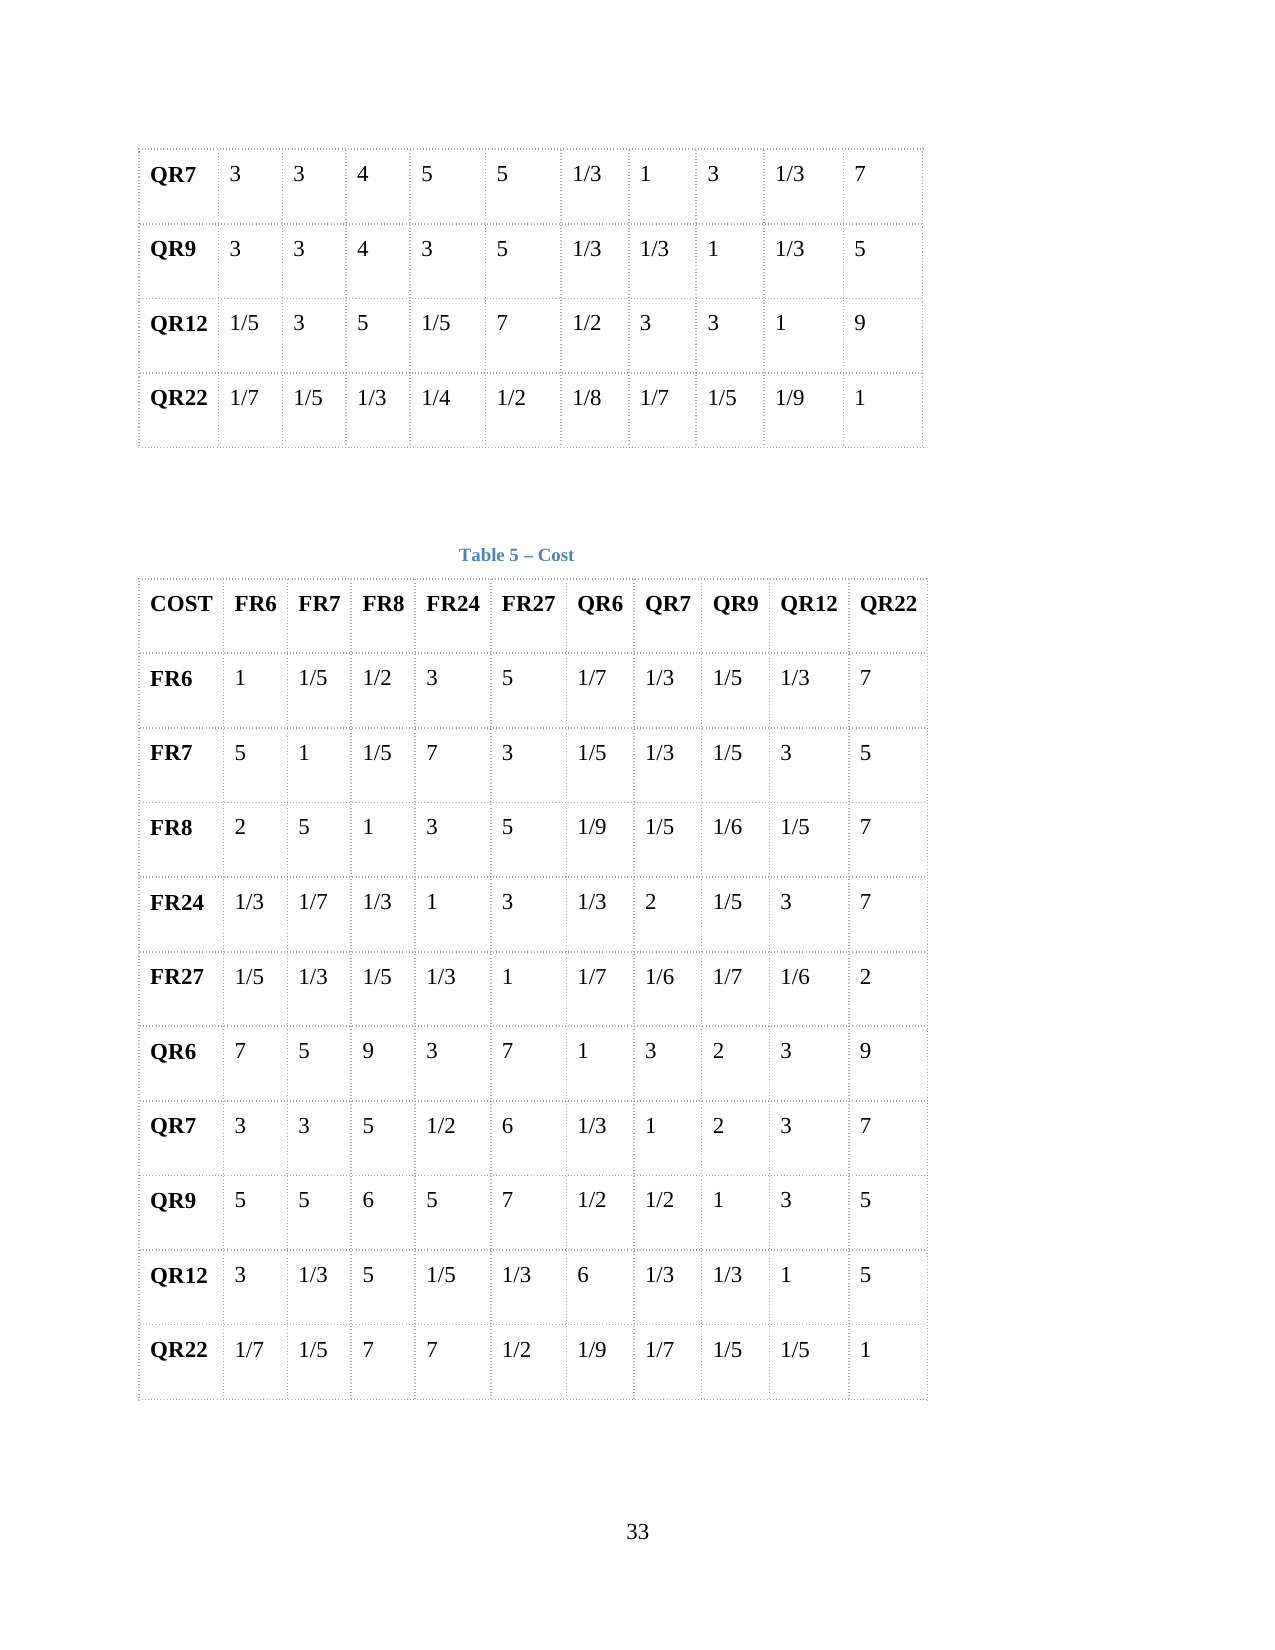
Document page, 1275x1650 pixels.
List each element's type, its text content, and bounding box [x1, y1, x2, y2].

table_header 3 [696, 148, 764, 223]
table_cell 7 [486, 298, 561, 372]
table_cell 1 [843, 372, 923, 447]
table_cell 3 [634, 1025, 702, 1100]
table_cell 1 [764, 298, 843, 372]
table_cell 3 [415, 1025, 491, 1100]
table_cell 7 [491, 1175, 566, 1249]
table_cell 1/2 [491, 1324, 566, 1398]
table_cell 2 [702, 1100, 769, 1175]
table_cell 3 [282, 223, 346, 298]
table_header 1 [629, 148, 696, 223]
table_cell 3 [410, 223, 486, 298]
table_cell 5 [288, 802, 351, 876]
table_cell 1/9 [764, 372, 843, 447]
table_cell 5 [849, 1175, 928, 1249]
table_cell QR6 [139, 1025, 223, 1100]
table_cell 1 [224, 652, 287, 727]
table_cell 1/7 [629, 372, 696, 447]
table_cell 1/3 [764, 223, 843, 298]
table_header QR12 [769, 578, 849, 652]
table_cell 1/5 [351, 727, 415, 802]
table_cell 1/3 [629, 223, 696, 298]
table_cell 1/7 [566, 951, 634, 1025]
table_cell 1/7 [224, 1324, 287, 1398]
table_cell 1/5 [282, 372, 346, 447]
table_cell FR8 [139, 802, 223, 876]
table_header 1/3 [764, 148, 843, 223]
table_cell 1 [702, 1175, 769, 1249]
table_cell 2 [702, 1025, 769, 1100]
table_cell 1 [351, 802, 415, 876]
table_header FR24 [415, 578, 491, 652]
table_cell 1/5 [702, 1324, 769, 1398]
table_cell 1/3 [491, 1249, 566, 1324]
table_header 5 [486, 148, 561, 223]
table_cell 1/8 [561, 372, 629, 447]
table_cell 3 [282, 298, 346, 372]
text Table 5 – Cost [455, 544, 577, 564]
table_cell QR22 [139, 1324, 223, 1398]
table_cell 1/2 [561, 298, 629, 372]
table_cell 1/7 [702, 951, 769, 1025]
table_cell 1 [288, 727, 351, 802]
table_cell 3 [288, 1100, 351, 1175]
table_cell 1/2 [634, 1175, 702, 1249]
table_cell 7 [351, 1324, 415, 1398]
table_header FR8 [351, 578, 415, 652]
table_cell 5 [486, 223, 561, 298]
table_cell 1/9 [566, 1324, 634, 1398]
table_cell 5 [415, 1175, 491, 1249]
table_cell 1/6 [634, 951, 702, 1025]
table_cell 2 [634, 876, 702, 951]
table_header FR7 [288, 578, 351, 652]
table_cell 3 [415, 652, 491, 727]
table_cell 1/3 [224, 876, 287, 951]
table_cell 1/5 [218, 298, 282, 372]
table_cell QR22 [139, 372, 218, 447]
table_cell 3 [769, 1175, 849, 1249]
table_cell 1/5 [566, 727, 634, 802]
table_cell FR7 [139, 727, 223, 802]
table_cell 3 [769, 1100, 849, 1175]
table_cell 7 [849, 876, 928, 951]
table_header 3 [218, 148, 282, 223]
table_cell 5 [224, 1175, 287, 1249]
table_cell 1/7 [288, 876, 351, 951]
table_cell 1 [566, 1025, 634, 1100]
table_cell 1/3 [634, 1249, 702, 1324]
table_cell 7 [849, 802, 928, 876]
table_cell 1 [491, 951, 566, 1025]
table_cell 1/5 [634, 802, 702, 876]
table_cell 1 [696, 223, 764, 298]
table_cell 1/2 [486, 372, 561, 447]
table_cell 1/5 [702, 727, 769, 802]
table_cell 5 [491, 802, 566, 876]
table_cell QR12 [139, 298, 218, 372]
table_cell QR12 [139, 1249, 223, 1324]
table_header COST [139, 578, 223, 652]
table_cell 1/5 [224, 951, 287, 1025]
table_cell 3 [769, 727, 849, 802]
table_cell 1/4 [410, 372, 486, 447]
table_cell FR24 [139, 876, 223, 951]
table_cell 3 [629, 298, 696, 372]
table_cell 1/5 [288, 1324, 351, 1398]
table_cell 2 [849, 951, 928, 1025]
table_cell 1/7 [566, 652, 634, 727]
table_cell 1 [415, 876, 491, 951]
table_cell 3 [769, 1025, 849, 1100]
table_cell 1/5 [702, 652, 769, 727]
table_cell 7 [491, 1025, 566, 1100]
table_header 4 [346, 148, 410, 223]
table_cell 1/5 [288, 652, 351, 727]
table_cell 1 [769, 1249, 849, 1324]
table_header 5 [410, 148, 486, 223]
table_cell 5 [351, 1100, 415, 1175]
table_cell 1 [849, 1324, 928, 1398]
table_cell 3 [224, 1100, 287, 1175]
table_cell 6 [491, 1100, 566, 1175]
table_header FR27 [491, 578, 566, 652]
table_cell 4 [346, 223, 410, 298]
table_cell FR27 [139, 951, 223, 1025]
table_cell 1/3 [346, 372, 410, 447]
table_cell 1/2 [566, 1175, 634, 1249]
table_cell 1/2 [415, 1100, 491, 1175]
table_header 1/3 [561, 148, 629, 223]
table_cell 1/3 [634, 652, 702, 727]
table_header QR22 [849, 578, 928, 652]
table_cell 1/3 [288, 951, 351, 1025]
table_cell 5 [288, 1175, 351, 1249]
table_cell 1/5 [769, 1324, 849, 1398]
table_cell 1/5 [769, 802, 849, 876]
table_cell 6 [566, 1249, 634, 1324]
table_header QR6 [566, 578, 634, 652]
table_cell 1/6 [702, 802, 769, 876]
table_header 7 [843, 148, 923, 223]
table_cell 1/5 [696, 372, 764, 447]
table_cell 1/9 [566, 802, 634, 876]
table_cell 5 [351, 1249, 415, 1324]
table_cell 1/6 [769, 951, 849, 1025]
table_cell 1/5 [410, 298, 486, 372]
table_cell 3 [224, 1249, 287, 1324]
table_header QR9 [702, 578, 769, 652]
table_cell 5 [849, 727, 928, 802]
table_cell 2 [224, 802, 287, 876]
table_cell 5 [288, 1025, 351, 1100]
table_cell 1/5 [415, 1249, 491, 1324]
table_cell 7 [849, 652, 928, 727]
table_cell 3 [769, 876, 849, 951]
table_cell 9 [351, 1025, 415, 1100]
table_cell QR9 [139, 223, 218, 298]
table_cell 7 [415, 727, 491, 802]
table_cell 1/7 [218, 372, 282, 447]
table_cell 1/3 [566, 876, 634, 951]
table_cell 5 [849, 1249, 928, 1324]
table_header QR7 [634, 578, 702, 652]
table_cell 1 [634, 1100, 702, 1175]
table_cell 9 [849, 1025, 928, 1100]
table_cell QR9 [139, 1175, 223, 1249]
table_cell 1/3 [769, 652, 849, 727]
table_cell 1/3 [288, 1249, 351, 1324]
table_header QR7 [139, 148, 218, 223]
table_cell 3 [491, 876, 566, 951]
table_cell 3 [415, 802, 491, 876]
table_cell 3 [491, 727, 566, 802]
text 33 [622, 1518, 653, 1544]
table_cell 5 [224, 727, 287, 802]
table_cell 1/3 [702, 1249, 769, 1324]
table_cell 5 [491, 652, 566, 727]
table_cell 1/3 [561, 223, 629, 298]
table_cell 1/2 [351, 652, 415, 727]
table_cell FR6 [139, 652, 223, 727]
table_cell 1/7 [634, 1324, 702, 1398]
table_cell 7 [415, 1324, 491, 1398]
table_cell 3 [218, 223, 282, 298]
table_cell 6 [351, 1175, 415, 1249]
table_cell 9 [843, 298, 923, 372]
table_cell 1/3 [351, 876, 415, 951]
table_cell 1/5 [702, 876, 769, 951]
table_cell 1/3 [415, 951, 491, 1025]
table_cell QR7 [139, 1100, 223, 1175]
picture [138, 543, 894, 572]
table_header 3 [282, 148, 346, 223]
table_cell 3 [696, 298, 764, 372]
table_cell 7 [224, 1025, 287, 1100]
table_cell 1/3 [634, 727, 702, 802]
table_cell 1/5 [351, 951, 415, 1025]
table_cell 1/3 [566, 1100, 634, 1175]
table_cell 5 [346, 298, 410, 372]
table_header FR6 [224, 578, 287, 652]
table_cell 5 [843, 223, 923, 298]
table_cell 7 [849, 1100, 928, 1175]
